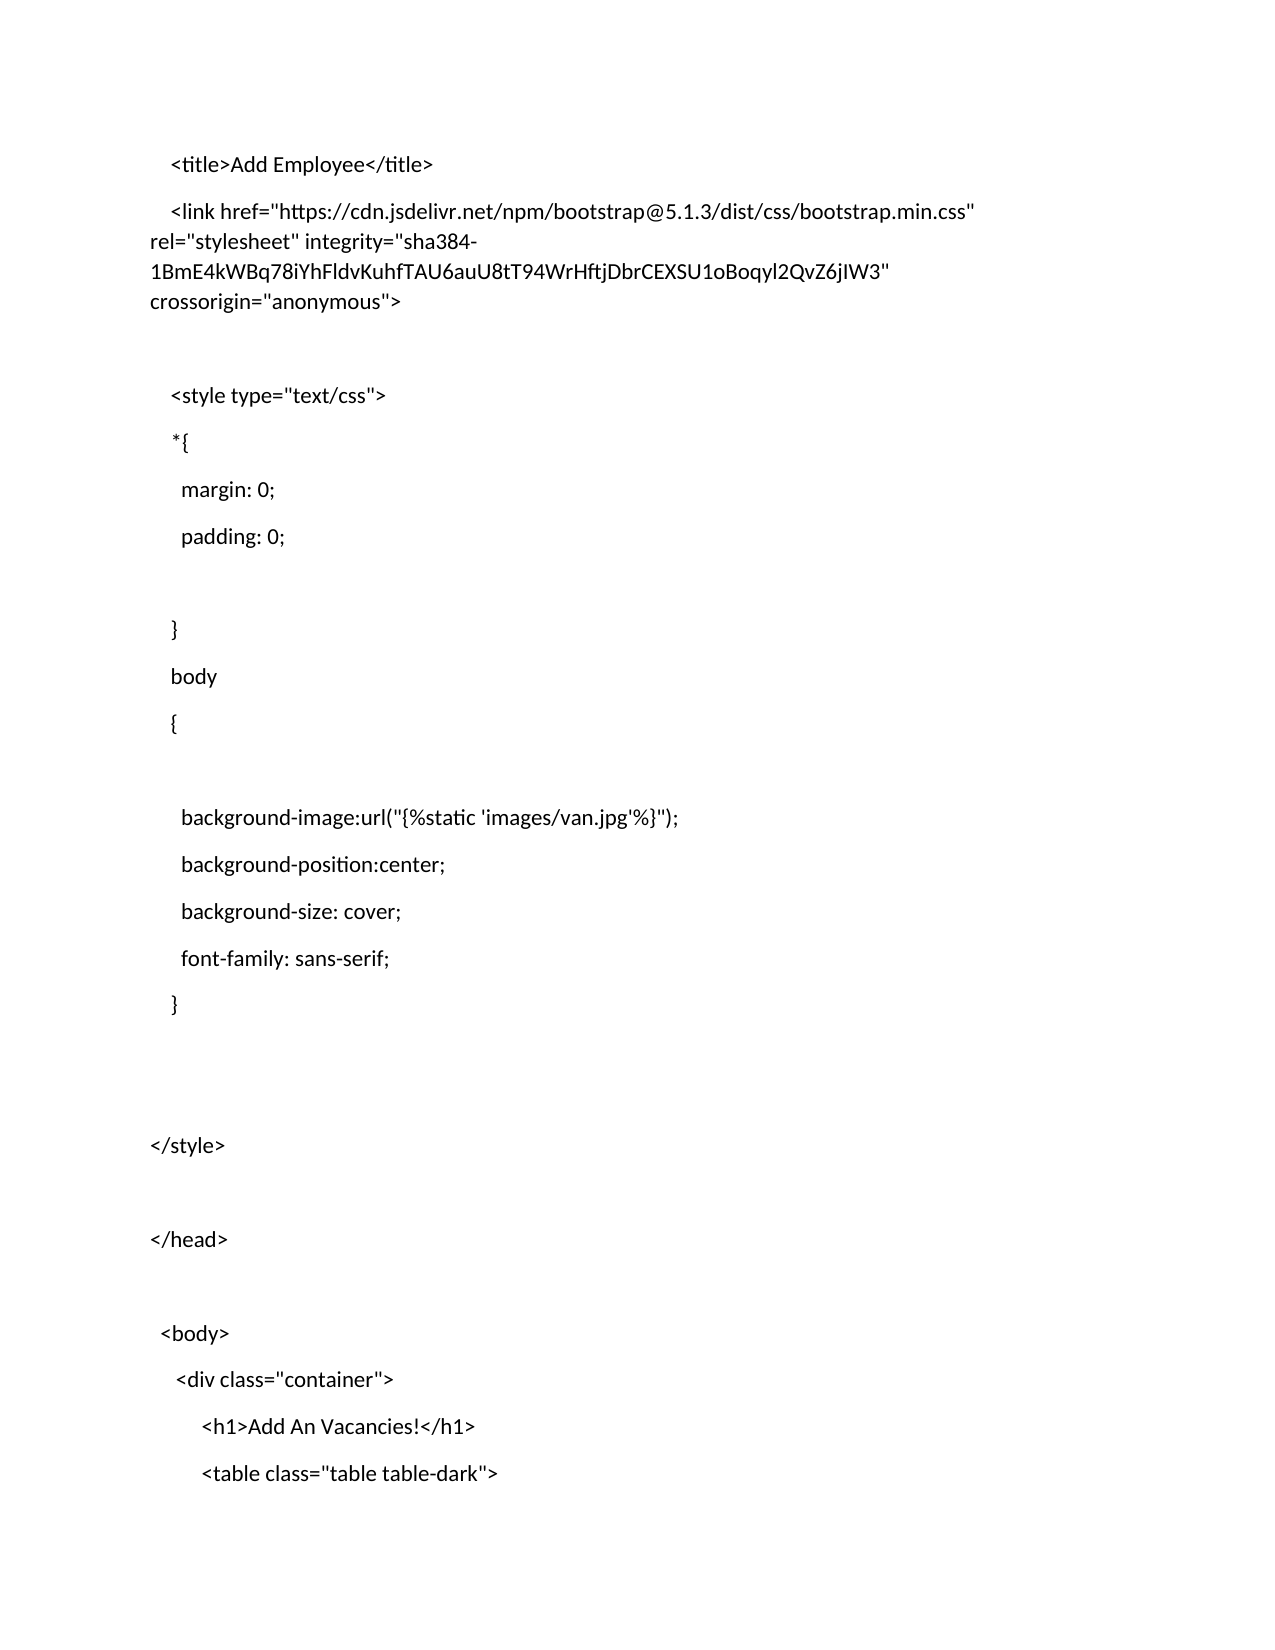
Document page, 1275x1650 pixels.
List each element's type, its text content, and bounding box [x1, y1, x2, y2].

text margin: 0; [150, 475, 1125, 503]
text background-image:url("{%static 'images/van.jpg'%}"); [150, 803, 1125, 831]
text <div class="container"> [150, 1366, 1125, 1394]
text body [150, 662, 1125, 691]
text <style type="text/css"> [150, 381, 1125, 409]
text </head> [150, 1225, 1125, 1253]
text <table class="table table-dark"> [150, 1459, 1125, 1487]
text background-position:center; [150, 850, 1125, 878]
text background-size: cover; [150, 897, 1125, 925]
text </style> [150, 1131, 1125, 1159]
text font-family: sans-serif; [150, 944, 1125, 972]
text <body> [150, 1319, 1125, 1347]
text <link href="https://cdn.jsdelivr.net/npm/bootstrap@5.1.3/dist/css/bootstrap.min.css" rel="stylesheet" integrity="sha384-1BmE4kWBq78iYhFldvKuhfTAU6auU8tT94WrHftjDbrCEXSU1oBoqyl2QvZ6jIW3" crossorigin="anonymous"> [150, 197, 1125, 316]
text *{ [150, 428, 1125, 456]
text padding: 0; [150, 522, 1125, 550]
text } [150, 991, 1125, 1019]
text <title>Add Employee</title> [150, 150, 1125, 178]
text } [150, 616, 1125, 644]
text { [150, 709, 1125, 737]
text <h1>Add An Vacancies!</h1> [150, 1412, 1125, 1441]
